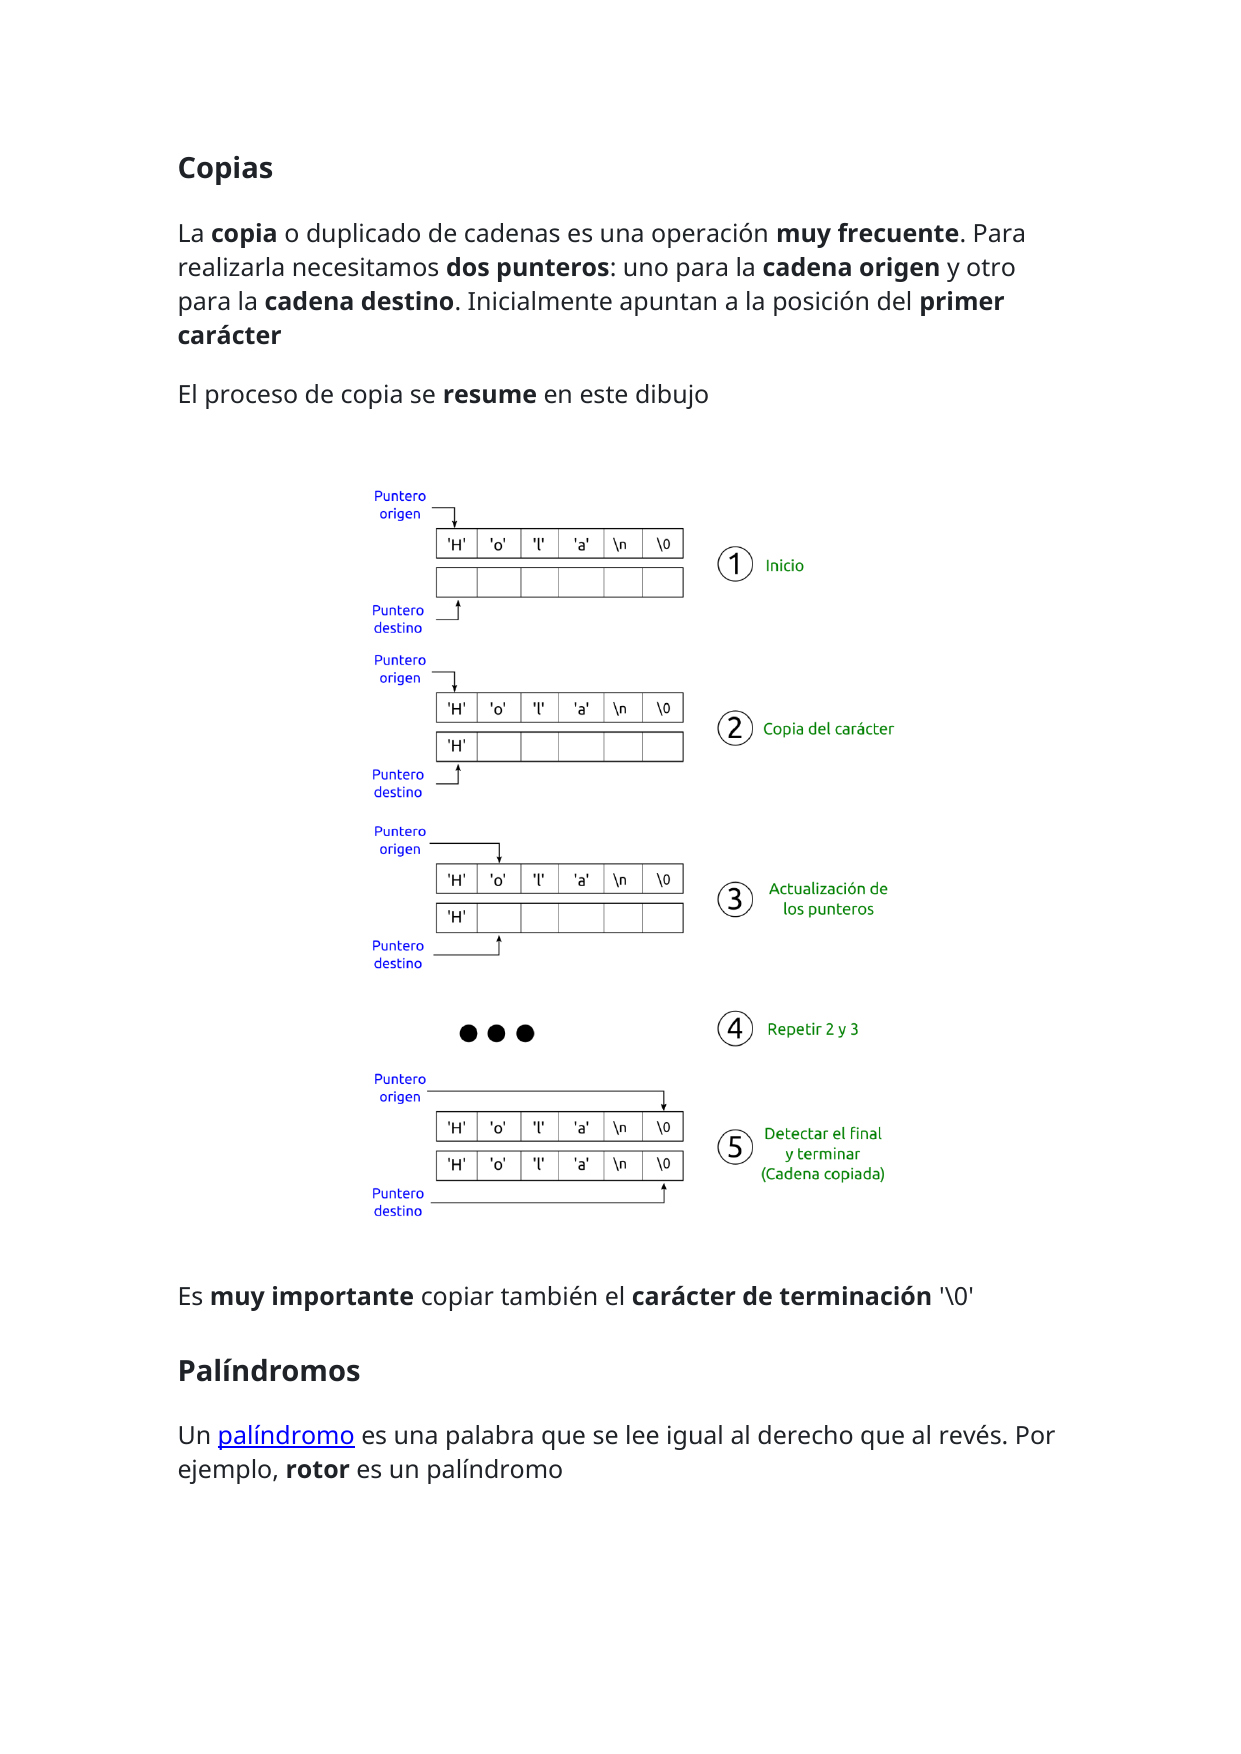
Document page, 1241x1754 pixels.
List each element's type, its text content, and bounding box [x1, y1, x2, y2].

subtitle Palíndromos [177, 1350, 1063, 1389]
text El proceso de copia se resume en este dibujo [177, 377, 1063, 411]
text Un palíndromo es una palabra que se lee igual al derecho que al revés. Por ejemplo, rotor es un palíndromo [177, 1418, 1063, 1486]
text La copia o duplicado de cadenas es una operación muy frecuente. Para realizarla necesitamos dos punteros: uno para la cadena origen y otro para la cadena destino. Inicialmente apuntan a la posición del primer carácter [177, 215, 1063, 352]
text Es muy importante copiar también el carácter de terminación '\0' [177, 1278, 1063, 1312]
picture [292, 435, 948, 1254]
subtitle Copias [177, 148, 1063, 187]
